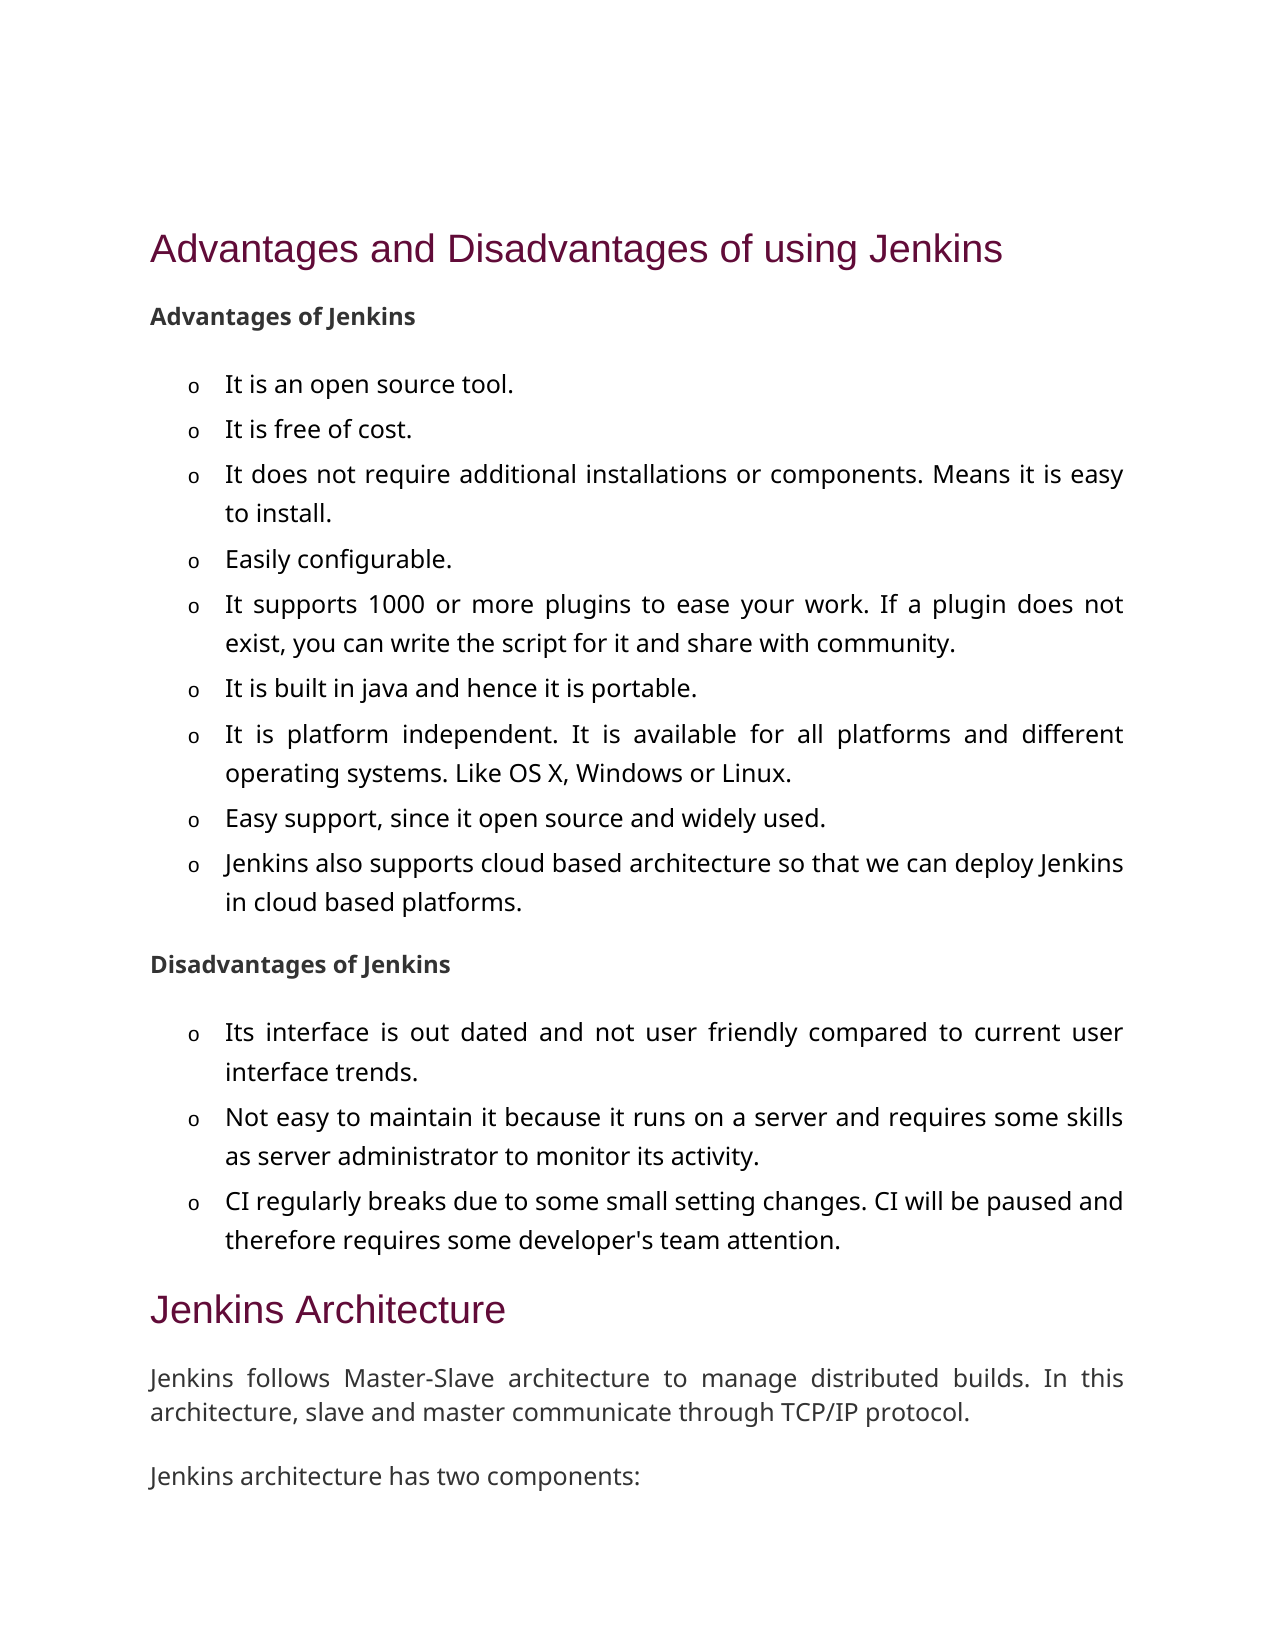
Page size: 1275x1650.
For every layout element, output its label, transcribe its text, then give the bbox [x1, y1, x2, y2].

text Jenkins Architecture [150, 1286, 1125, 1332]
list It is platform independent. It is available for all platforms and different operating systems. Like OS X, Windows or Linux. [187, 711, 1125, 789]
list Not easy to maintain it because it runs on a server and requires some skills as server administrator to monitor its activity. [187, 1094, 1125, 1173]
text Disadvantages of Jenkins [150, 948, 1125, 981]
list Jenkins also supports cloud based architecture so that we can deploy Jenkins in cloud based platforms. [187, 841, 1125, 919]
text Advantages of Jenkins [150, 299, 1125, 332]
list It is an open source tool. [187, 361, 1125, 400]
text Jenkins follows Master-Slave architecture to manage distributed builds. In this architecture, slave and master communicate through TCP/IP protocol. [150, 1361, 1125, 1429]
list It is built in java and hence it is portable. [187, 666, 1125, 705]
list Easy support, since it open source and widely used. [187, 796, 1125, 835]
list It is free of cost. [187, 407, 1125, 446]
list Its interface is out dated and not user friendly compared to current user interface trends. [187, 1010, 1125, 1088]
text Advantages and Disadvantages of using Jenkins [150, 225, 1125, 270]
list CI regularly breaks due to some small setting changes. CI will be paused and therefore requires some developer's team attention. [187, 1179, 1125, 1257]
list Easily configurable. [187, 536, 1125, 575]
list It does not require additional installations or components. Means it is easy to install. [187, 452, 1125, 530]
text Jenkins architecture has two components: [150, 1458, 1125, 1492]
list It supports 1000 or more plugins to ease your work. If a plugin does not exist, you can write the script for it and share with community. [187, 582, 1125, 660]
